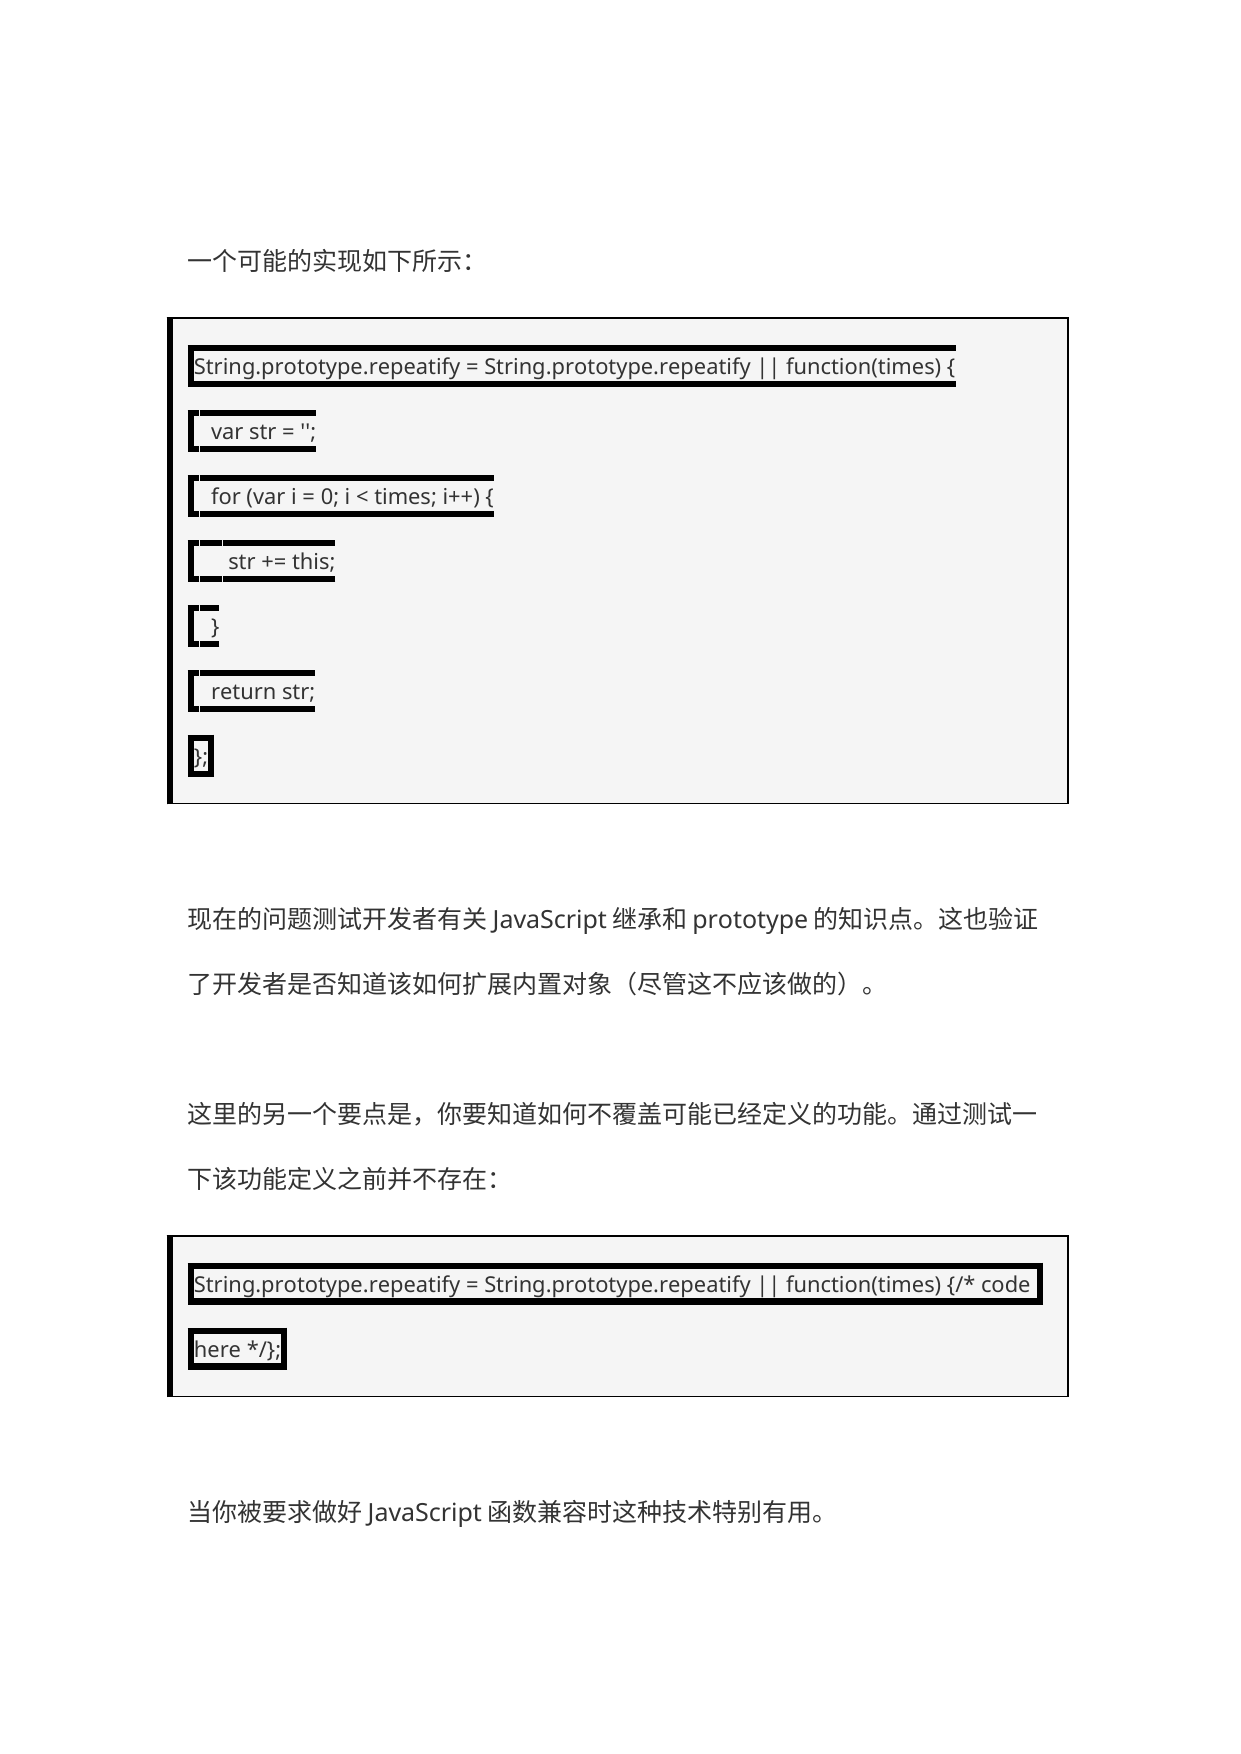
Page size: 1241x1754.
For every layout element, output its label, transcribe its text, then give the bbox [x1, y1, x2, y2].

text 现在的问题测试开发者有关JavaScript继承和prototype的知识点。这也验证了开发者是否知道该如何扩展内置对象（尽管这不应该做的）。 这里的另一个要点是，你要知道如何不覆盖可能已经定义的功能。通过测试一下该功能定义之前并不存在： [187, 820, 1053, 1210]
text 当你被要求做好JavaScript函数兼容时这种技术特别有用。 [187, 1413, 1053, 1543]
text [187, 162, 1053, 292]
text String.prototype.repeatify = String.prototype.repeatify || function(times) {/* code here */}; [173, 1237, 1067, 1396]
text String.prototype.repeatify = String.prototype.repeatify || function(times) { var str = ''; for (var i = 0; i < times; i++) { str += this; } return str; }; [173, 319, 1067, 803]
